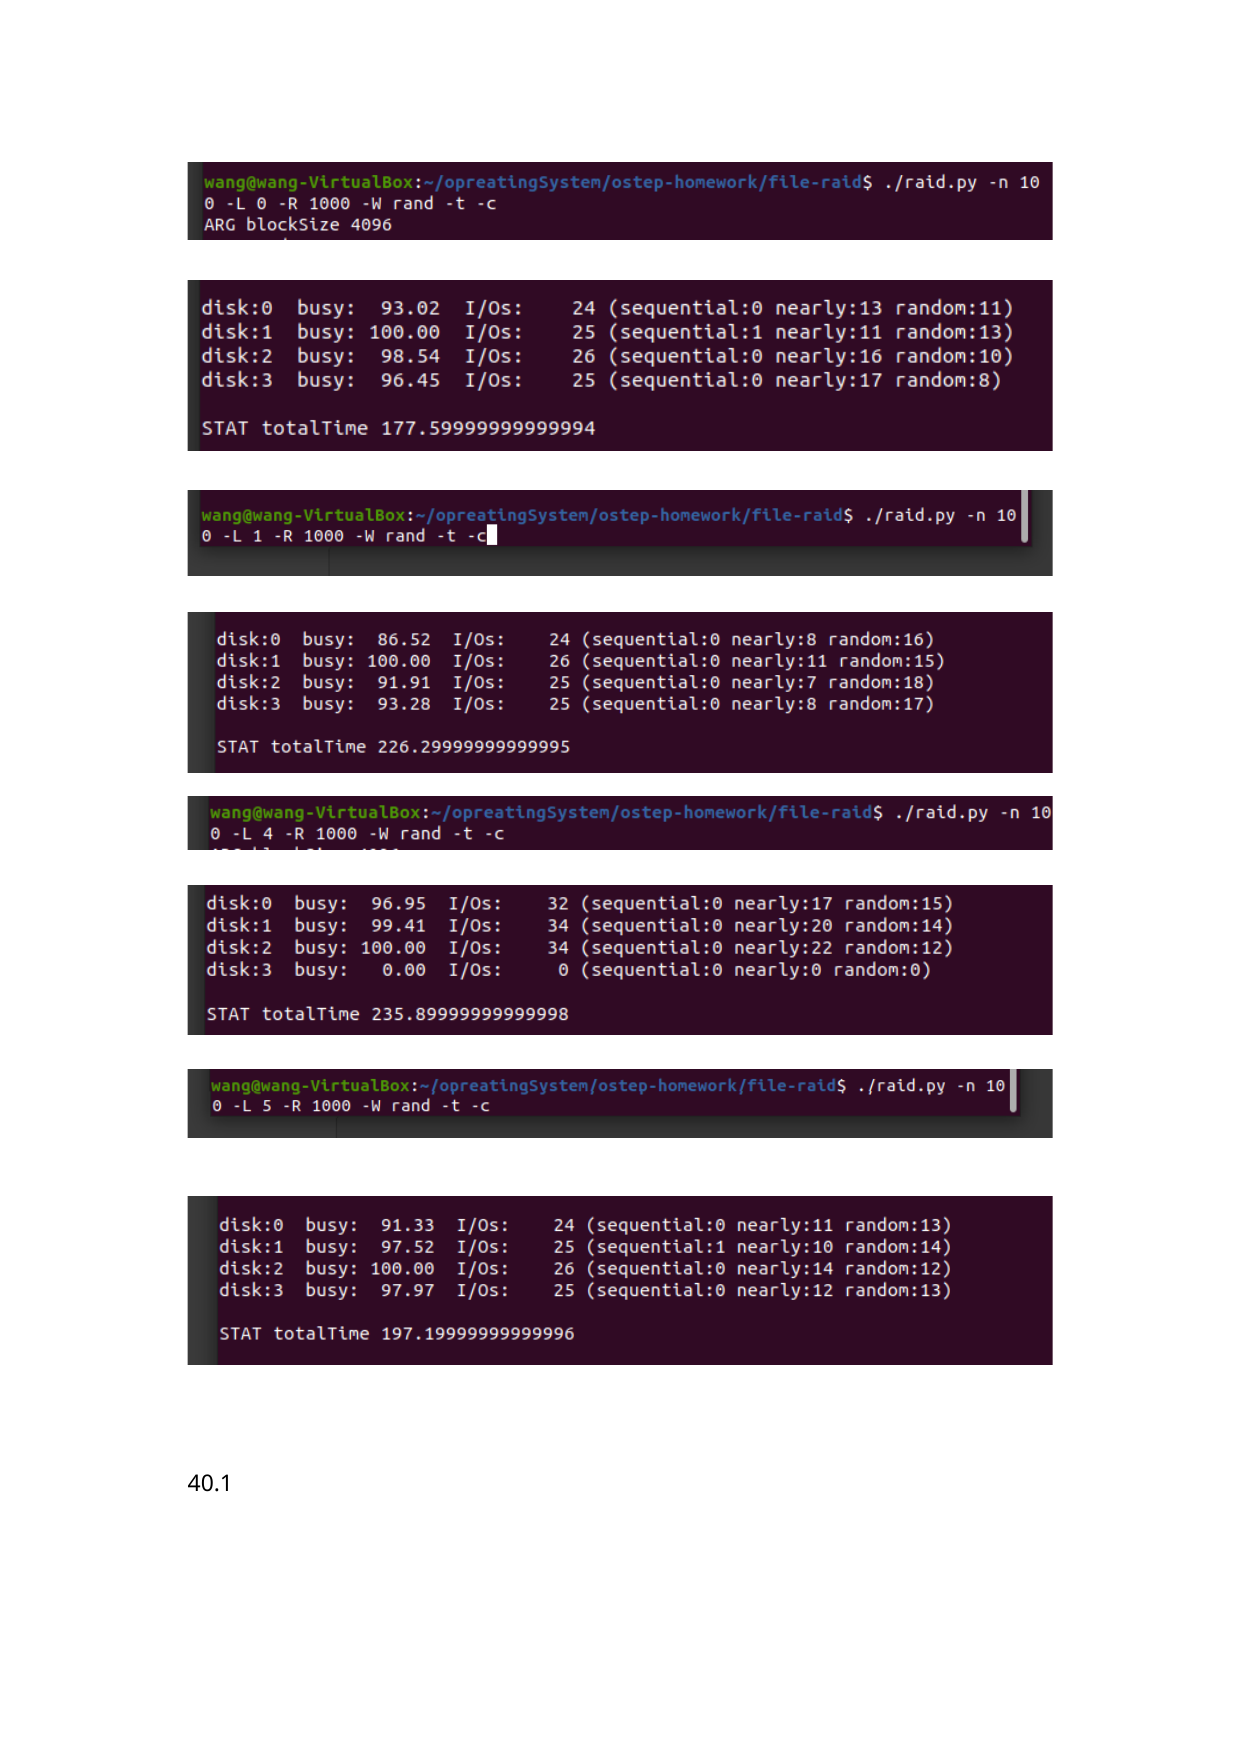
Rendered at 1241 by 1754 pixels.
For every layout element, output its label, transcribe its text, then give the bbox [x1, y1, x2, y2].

picture [187, 1069, 1053, 1138]
text 40.1 [187, 1466, 1053, 1499]
picture [187, 162, 1053, 240]
picture [187, 885, 1053, 1035]
picture [187, 280, 1053, 451]
picture [187, 490, 1053, 576]
picture [187, 612, 1053, 773]
picture [187, 796, 1053, 850]
picture [187, 1196, 1053, 1365]
